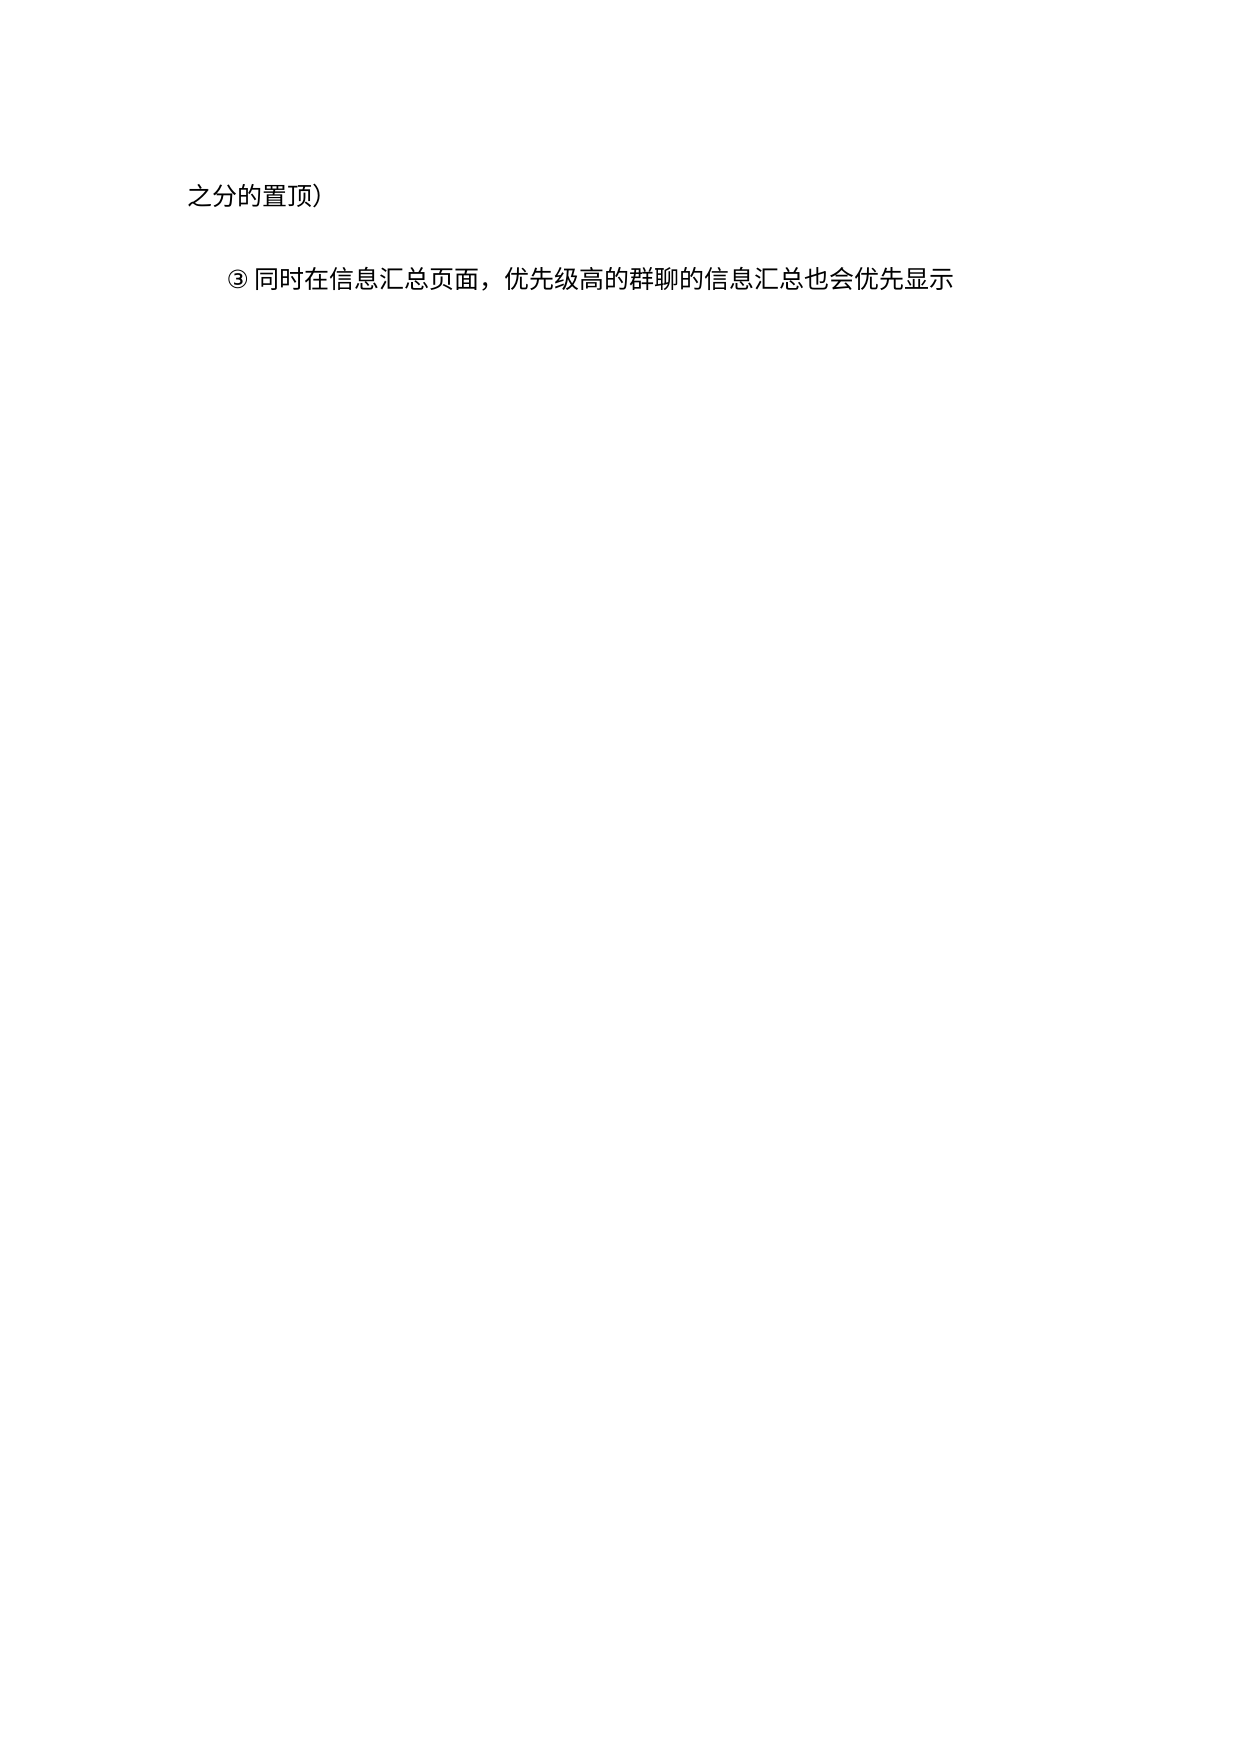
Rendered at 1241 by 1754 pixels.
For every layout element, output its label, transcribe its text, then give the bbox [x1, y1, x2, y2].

text ③同时在信息汇总页面，优先级高的群聊的信息汇总也会优先显示 [187, 245, 1053, 310]
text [187, 162, 1053, 227]
